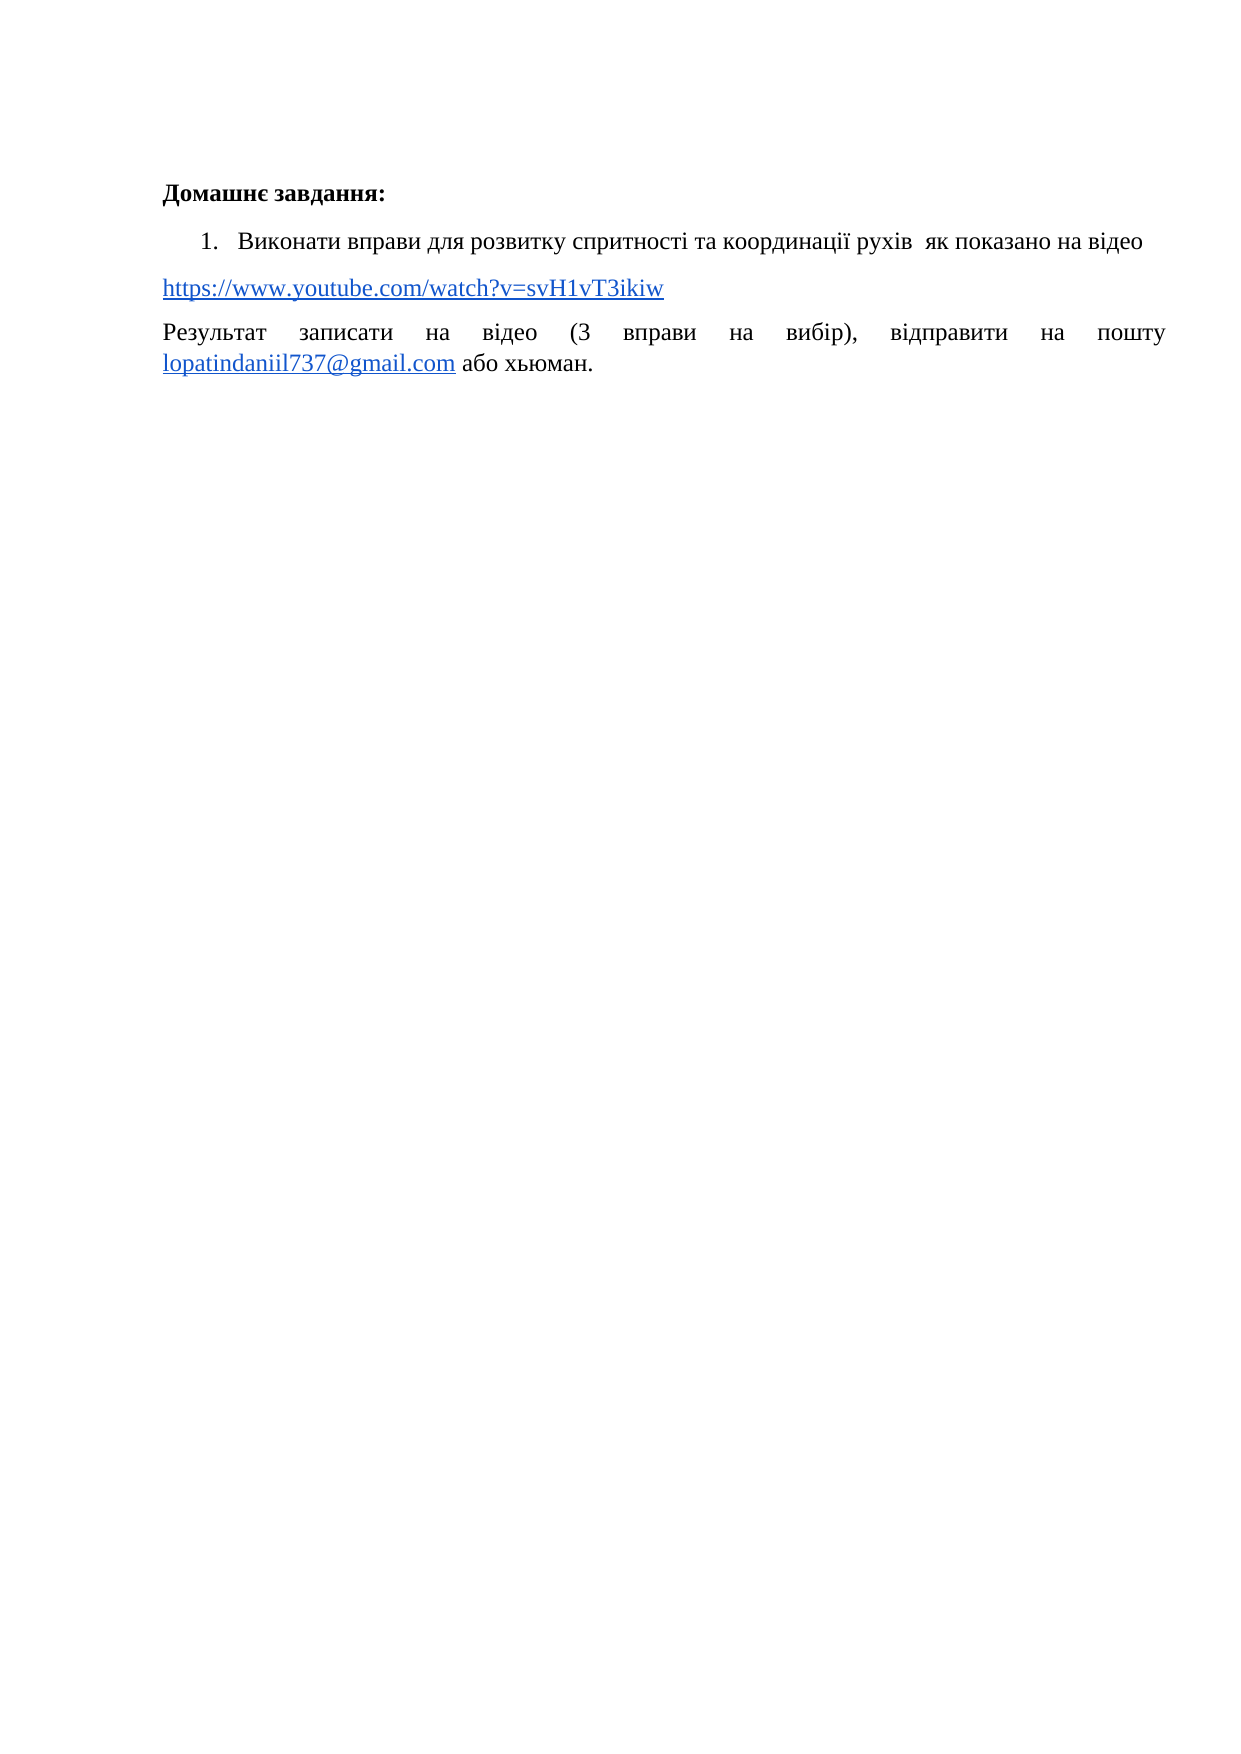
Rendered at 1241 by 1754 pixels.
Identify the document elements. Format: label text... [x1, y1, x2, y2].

list Виконати вправи для розвитку спритності та координації рухів як показано на відео [200, 226, 1167, 254]
text Результат записати на відео (3 вправи на вибір), відправити на пошту lopatindaniil737@gmail.com або хьюман. [162, 317, 1167, 376]
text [162, 273, 1167, 302]
text Домашнє завдання: [162, 178, 1167, 207]
